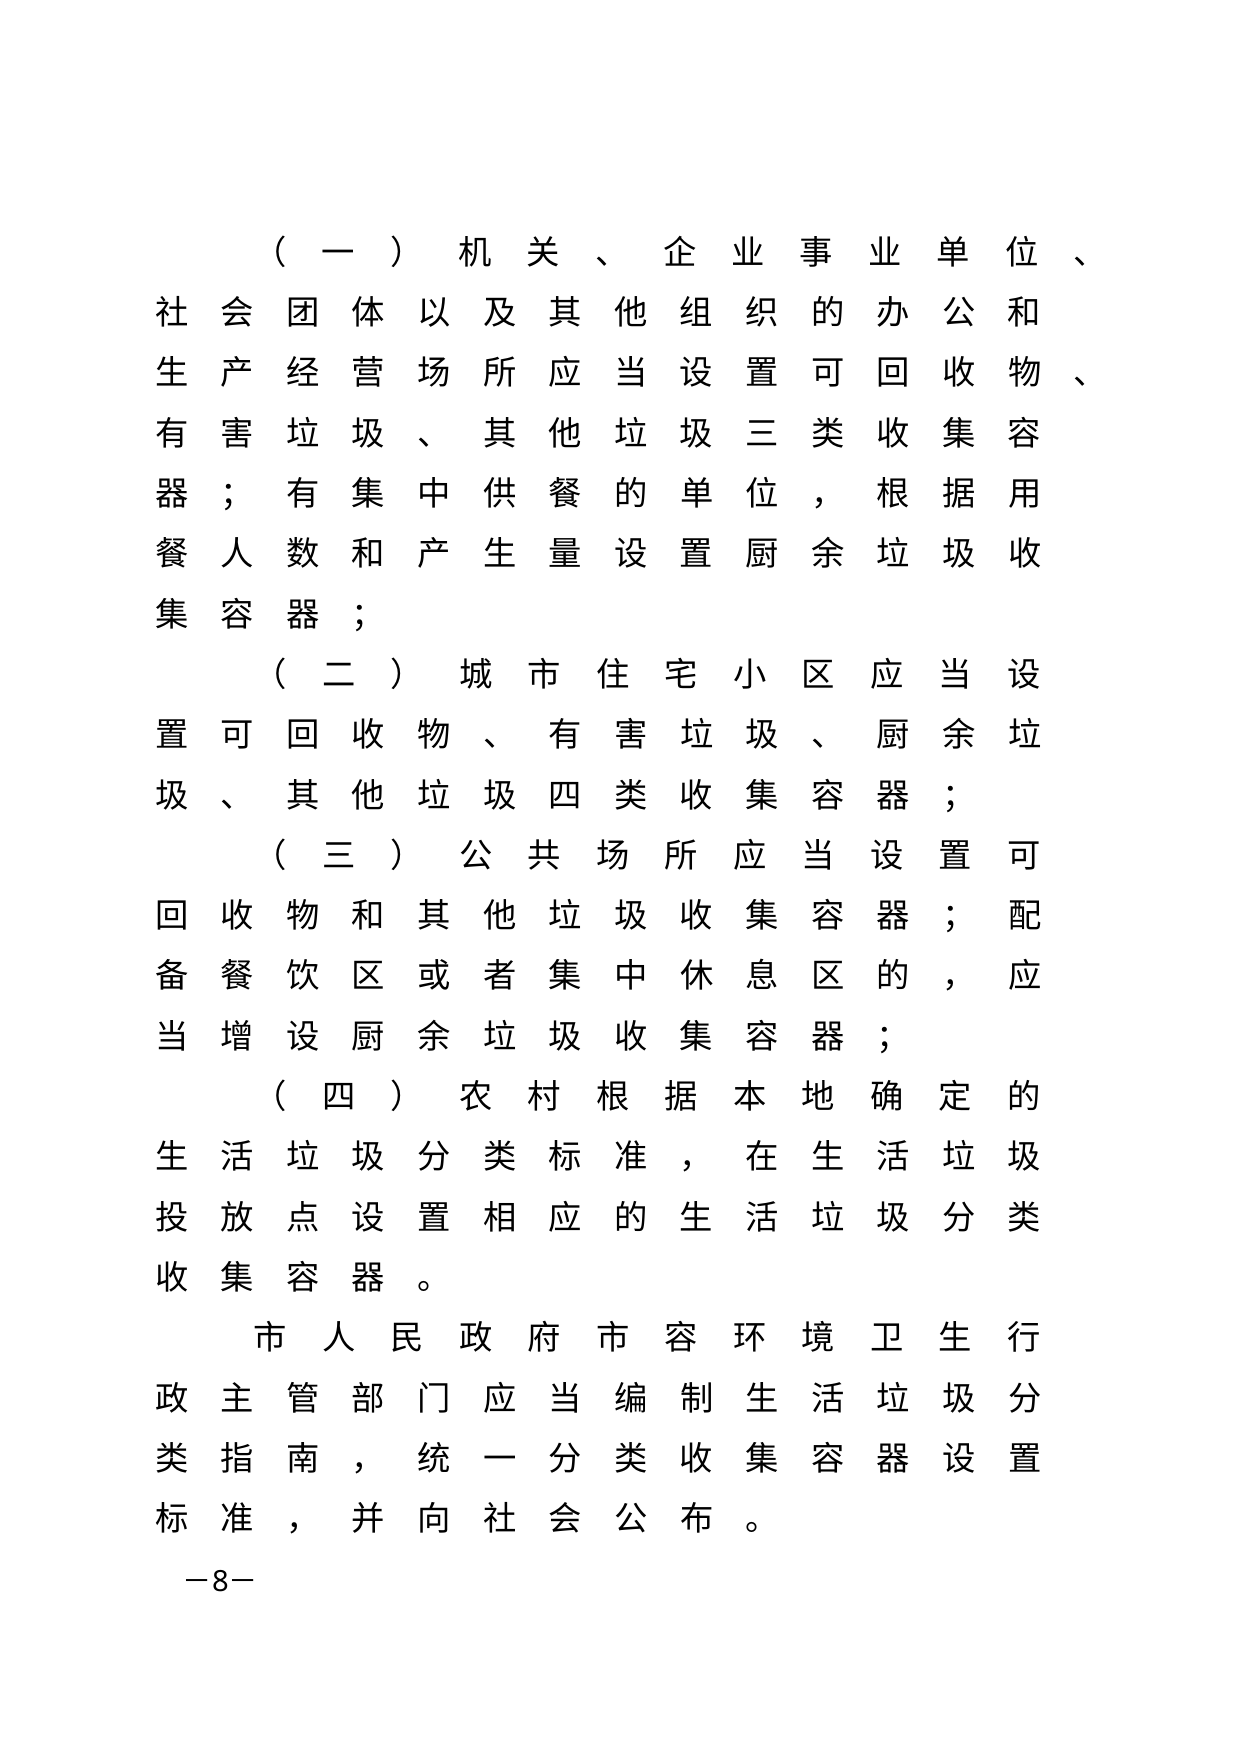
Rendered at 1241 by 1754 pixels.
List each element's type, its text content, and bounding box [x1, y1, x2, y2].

text 市人民政府市容环境卫生行政主管部门应当编制生活垃圾分类指南，统一分类收集容器设置标准，并向社会公布。 [155, 1305, 1073, 1546]
text （三）公共场所应当设置可回收物和其他垃圾收集容器；配备餐饮区或者集中休息区的，应当增设厨余垃圾收集容器； [155, 823, 1073, 1064]
text （二）城市住宅小区应当设置可回收物、有害垃圾、厨余垃圾、其他垃圾四类收集容器； [155, 642, 1073, 823]
text （一）机关、企业事业单位、社会团体以及其他组织的办公和生产经营场所应当设置可回收物、有害垃圾、其他垃圾三类收集容器；有集中供餐的单位，根据用餐人数和产生量设置厨余垃圾收集容器； [155, 219, 1073, 642]
text （四）农村根据本地确定的生活垃圾分类标准，在生活垃圾投放点设置相应的生活垃圾分类收集容器。 [155, 1064, 1073, 1305]
